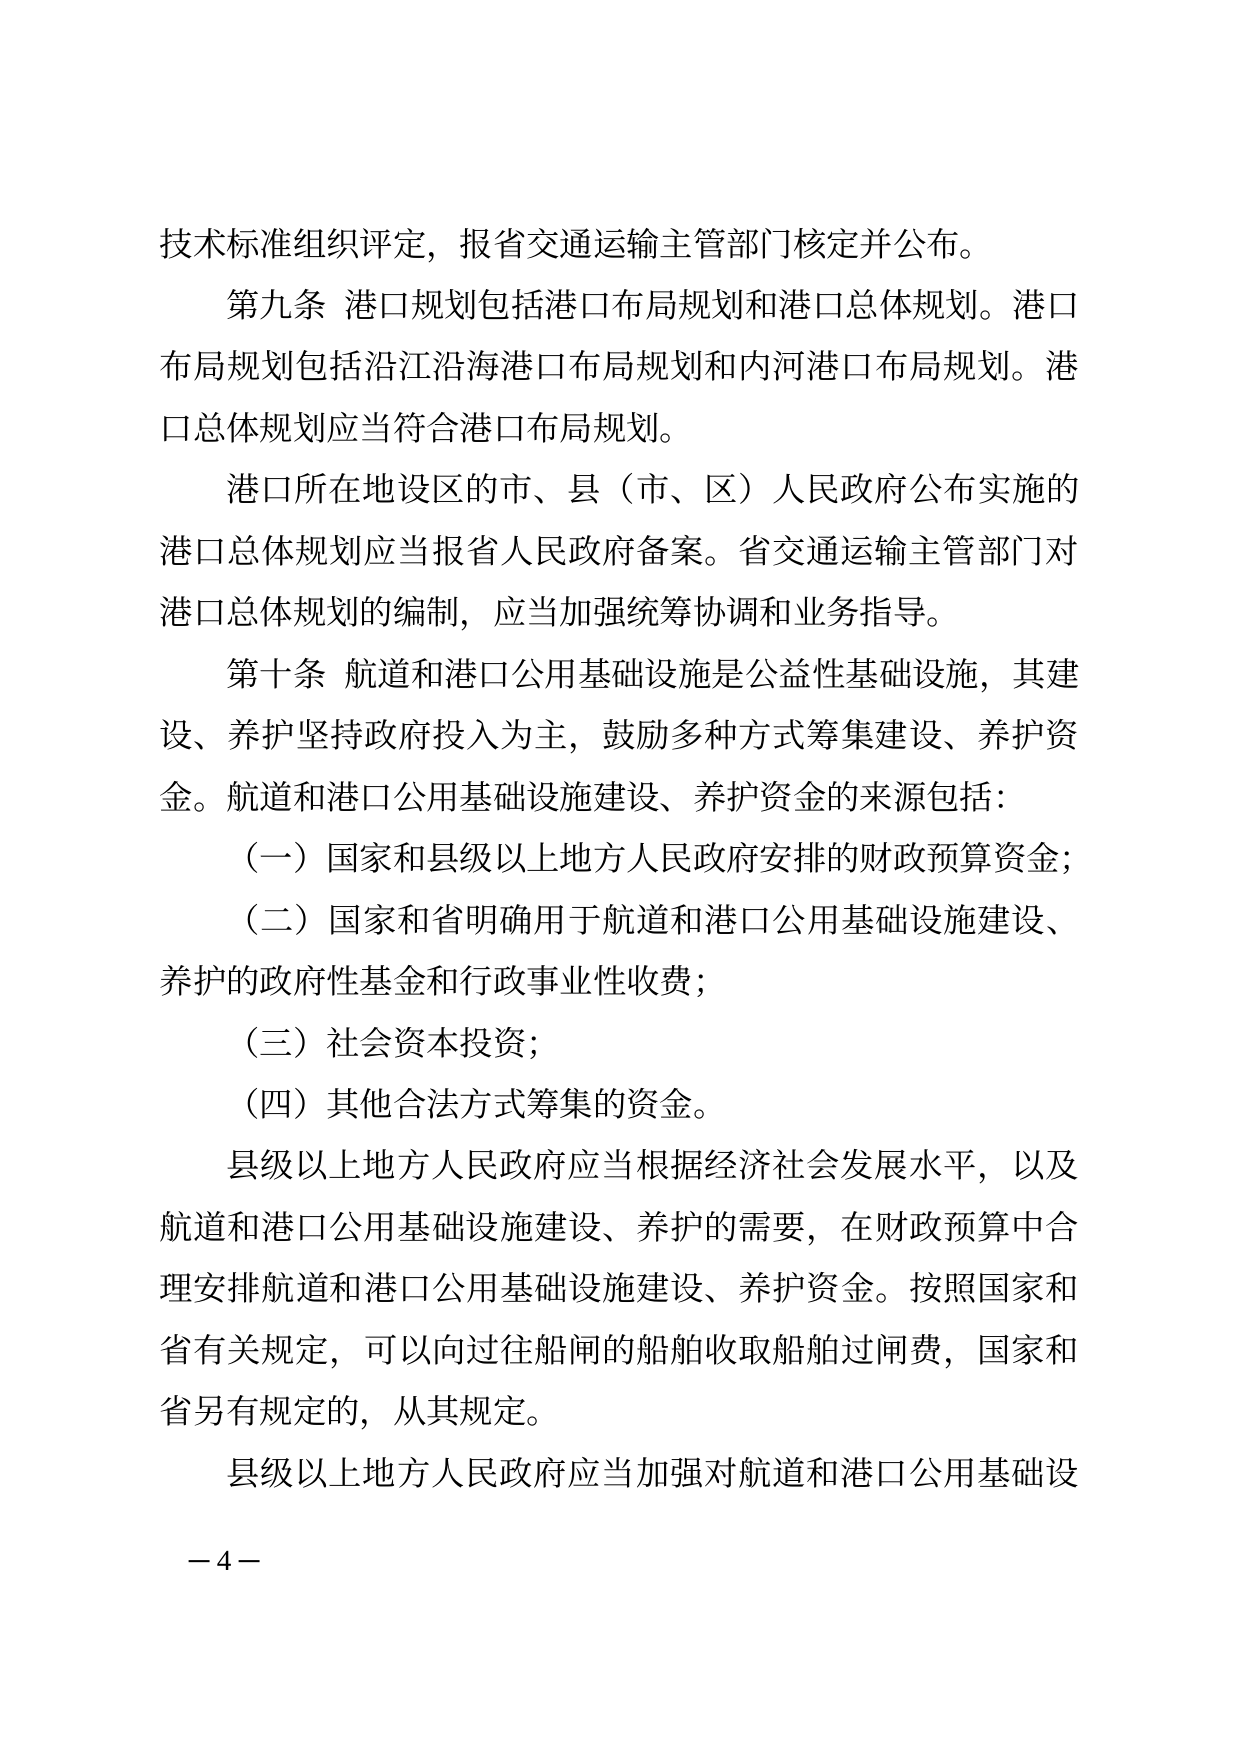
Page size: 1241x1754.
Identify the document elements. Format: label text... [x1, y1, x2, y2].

text 县级以上地方人民政府应当根据经济社会发展水平，以及航道和港口公用基础设施建设、养护的需要，在财政预算中合理安排航道和港口公用基础设施建设、养护资金。按照国家和省有关规定，可以向过往船闸的船舶收取船舶过闸费，国家和省另有规定的，从其规定。 [159, 1129, 1081, 1436]
text （二）国家和省明确用于航道和港口公用基础设施建设、养护的政府性基金和行政事业性收费； [159, 883, 1081, 1006]
text 第九条 港口规划包括港口布局规划和港口总体规划。港口布局规划包括沿江沿海港口布局规划和内河港口布局规划。港口总体规划应当符合港口布局规划。 [159, 268, 1081, 453]
text （四）其他合法方式筹集的资金。 [159, 1067, 1081, 1129]
text （一）国家和县级以上地方人民政府安排的财政预算资金； [159, 821, 1081, 883]
text 港口所在地设区的市、县（市、区）人民政府公布实施的港口总体规划应当报省人民政府备案。省交通运输主管部门对港口总体规划的编制，应当加强统筹协调和业务指导。 [159, 453, 1081, 637]
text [159, 1436, 1081, 1497]
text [159, 207, 1081, 268]
text 第十条 航道和港口公用基础设施是公益性基础设施，其建设、养护坚持政府投入为主，鼓励多种方式筹集建设、养护资金。航道和港口公用基础设施建设、养护资金的来源包括： [159, 637, 1081, 821]
text （三）社会资本投资； [159, 1006, 1081, 1067]
